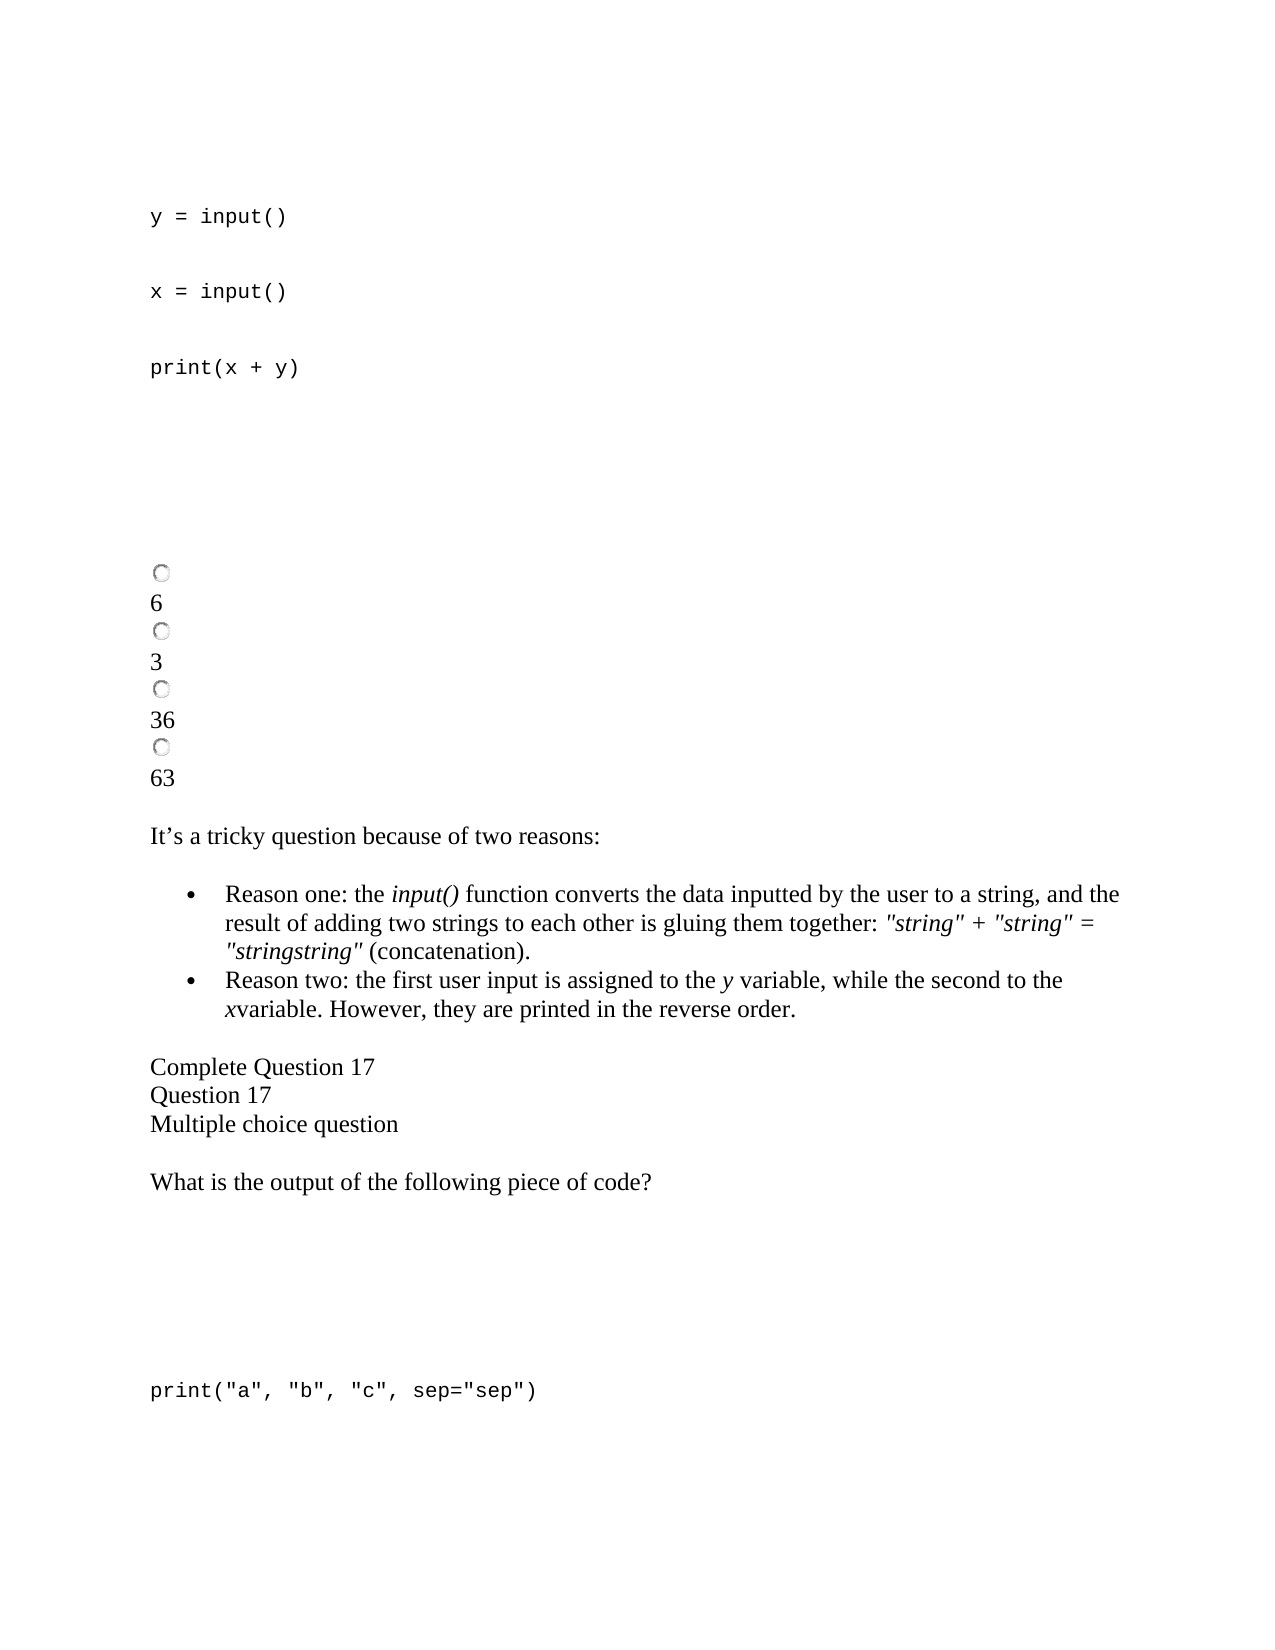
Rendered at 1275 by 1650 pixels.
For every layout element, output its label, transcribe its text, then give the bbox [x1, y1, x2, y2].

text What is the output of the following piece of code? [150, 1167, 1125, 1196]
text Question 17 [150, 1081, 1125, 1109]
text y = input() [150, 206, 1125, 230]
list Reason two: the first user input is assigned to the y variable, while the second to the xvariable. However, they are printed in the reverse order. [187, 965, 1125, 1023]
text print("a", "b", "c", sep="sep") [150, 1380, 1125, 1404]
text print(x + y) [150, 357, 1125, 380]
text 6 [150, 588, 1125, 617]
list Reason one: the input() function converts the data inputted by the user to a string, and the result of adding two strings to each other is gluing them together: "string" + "string" = "stringstring" (concatenation). [187, 879, 1125, 965]
text Complete Question 17 [150, 1052, 1125, 1081]
text 36 [150, 705, 1125, 734]
text x = input() [150, 281, 1125, 305]
text 3 [150, 647, 1125, 675]
text 63 [150, 763, 1125, 792]
text Multiple choice question [150, 1109, 1125, 1138]
text It’s a tricky question because of two reasons: [150, 821, 1125, 850]
